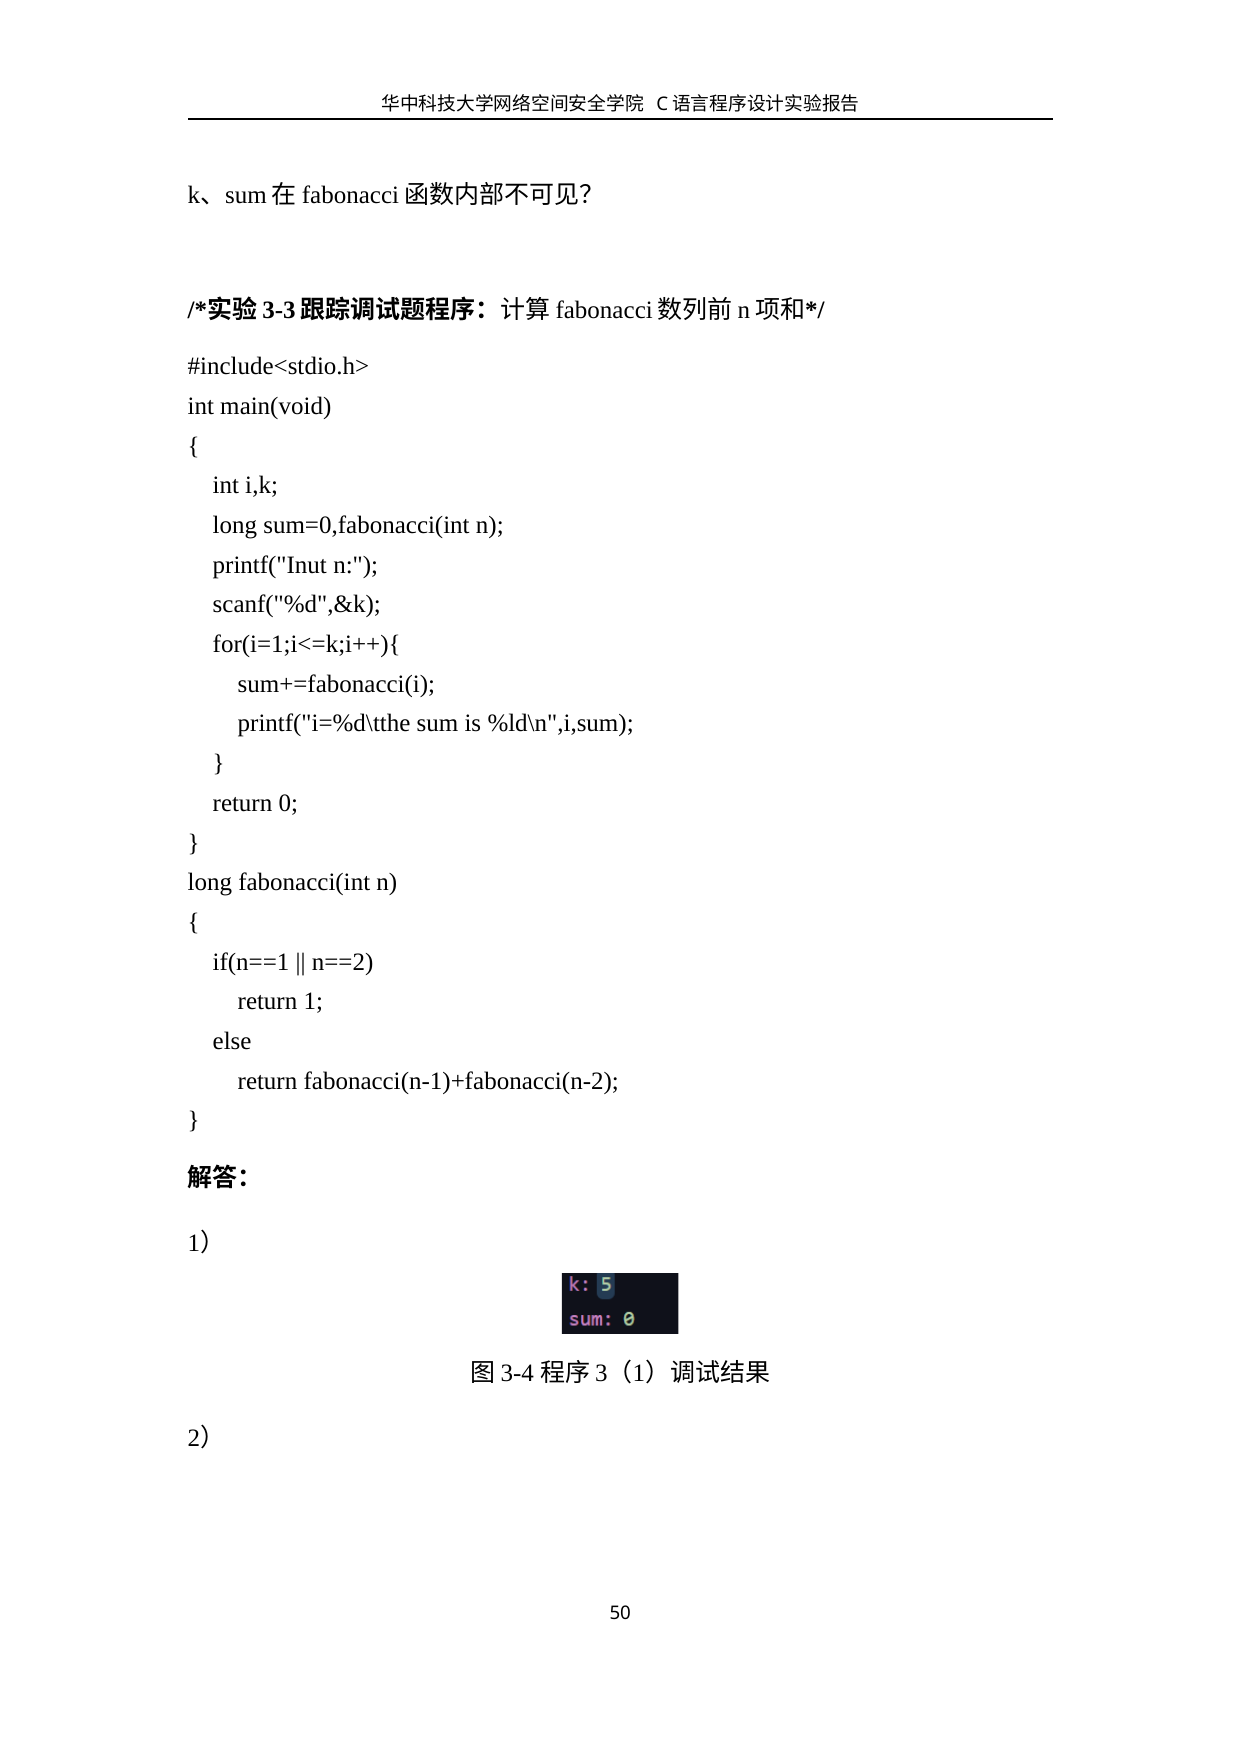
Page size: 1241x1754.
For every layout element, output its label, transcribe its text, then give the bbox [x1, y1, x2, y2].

text printf("i=%d\tthe sum is %ld\n",i,sum); [187, 707, 1053, 739]
text 2） [187, 1403, 1053, 1468]
text #include<stdio.h> [187, 349, 1053, 382]
text } [187, 746, 1053, 779]
text 1） [187, 1208, 1053, 1273]
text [187, 160, 1053, 225]
text if(n==1 || n==2) [187, 945, 1053, 977]
text sum+=fabonacci(i); [187, 667, 1053, 699]
text { [187, 905, 1053, 938]
text int i,k; [187, 468, 1053, 501]
text 图3-4 程序3（1）调试结果 [187, 1338, 1053, 1403]
text { [187, 429, 1053, 461]
text printf("Inut n:"); [187, 548, 1053, 580]
text 解答： [187, 1143, 1053, 1208]
text long sum=0,fabonacci(int n); [187, 508, 1053, 541]
text long fabonacci(int n) [187, 865, 1053, 898]
text return fabonacci(n-1)+fabonacci(n-2); [187, 1064, 1053, 1096]
text /*实验3-3跟踪调试题程序：计算fabonacci数列前n项和*/ [187, 275, 1053, 340]
text int main(void) [187, 389, 1053, 422]
text scanf("%d",&k); [187, 588, 1053, 620]
text for(i=1;i<=k;i++){ [187, 627, 1053, 660]
text } [187, 826, 1053, 858]
picture [561, 1273, 679, 1334]
text else [187, 1024, 1053, 1057]
text return 0; [187, 786, 1053, 818]
text } [187, 1103, 1053, 1136]
text return 1; [187, 984, 1053, 1017]
